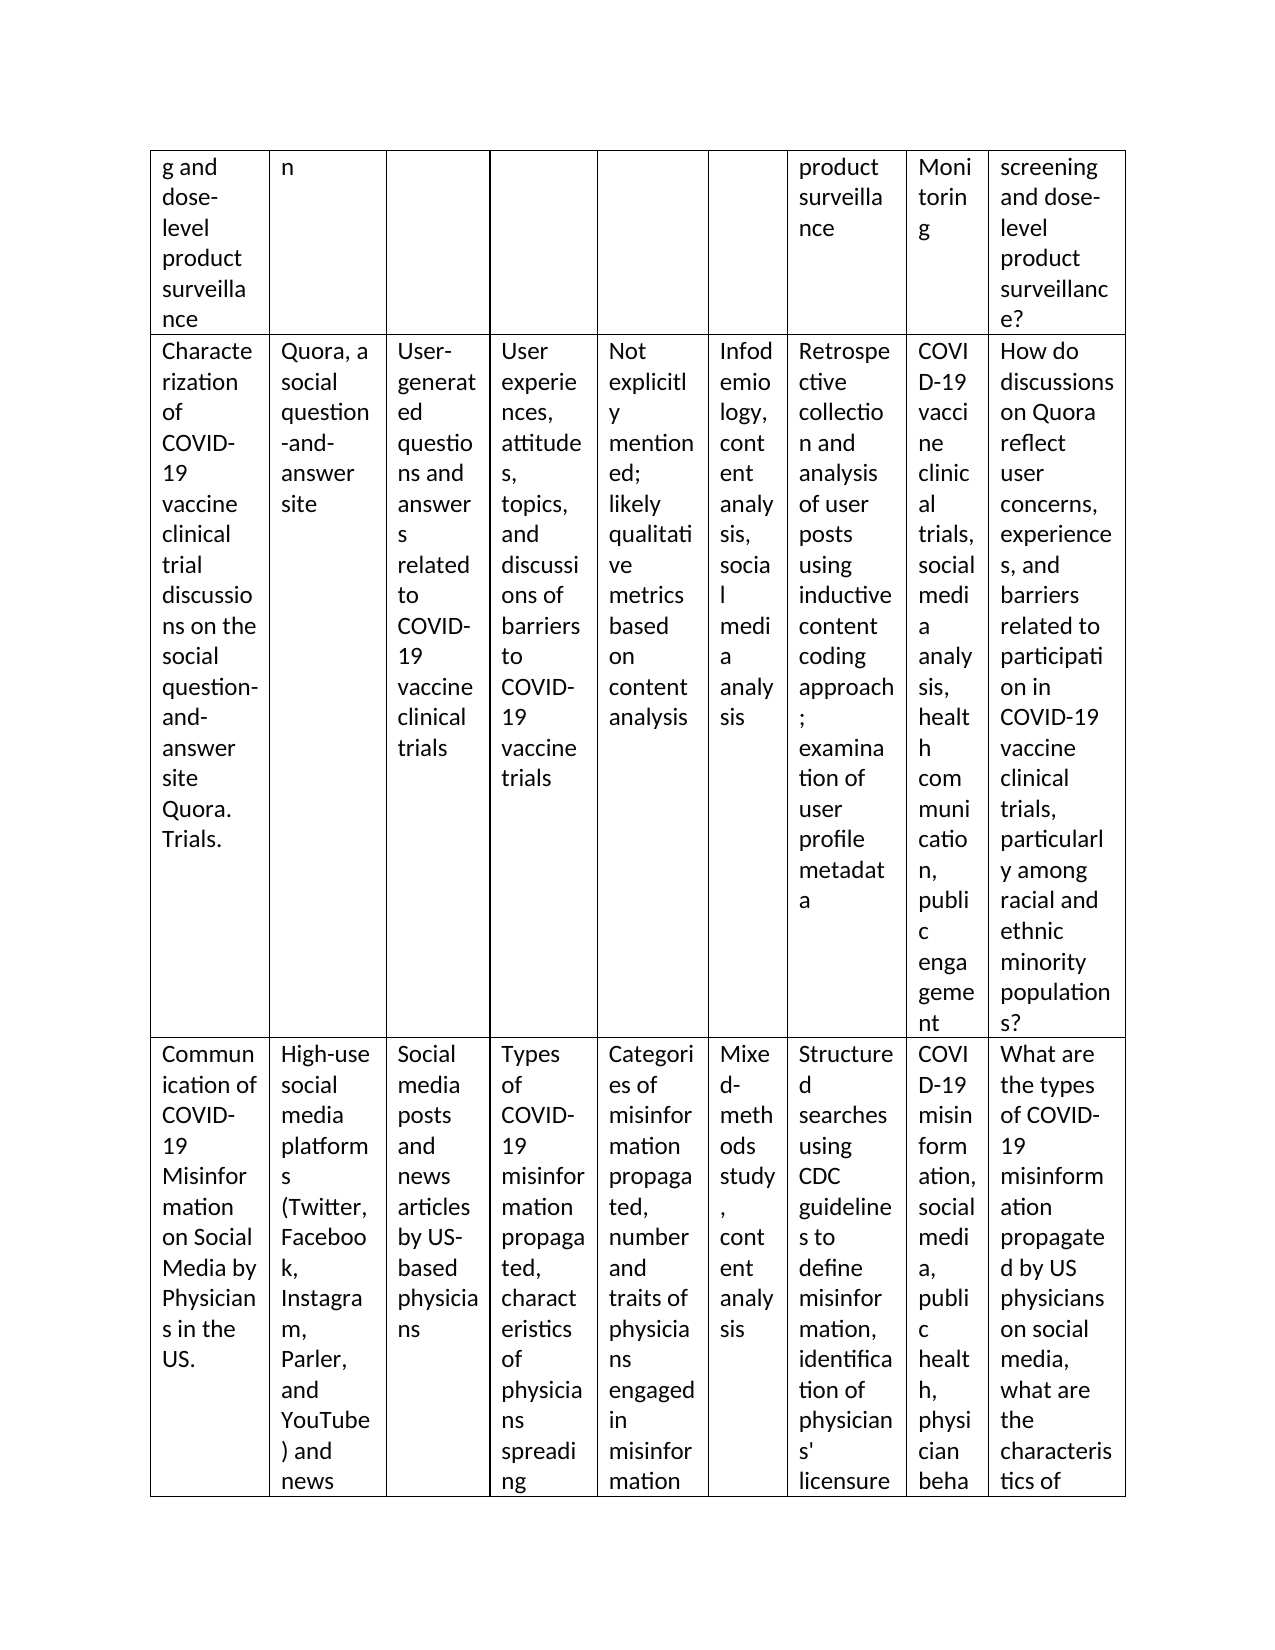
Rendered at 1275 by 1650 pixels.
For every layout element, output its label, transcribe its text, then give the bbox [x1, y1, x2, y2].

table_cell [788, 151, 906, 334]
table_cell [907, 151, 988, 334]
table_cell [491, 1038, 597, 1496]
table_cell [270, 1038, 386, 1496]
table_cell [387, 151, 489, 334]
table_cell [387, 1038, 489, 1496]
table_cell Characterization of COVID-19 vaccine clinical trial discussions on the social question-and-answer site Quora. Trials. [151, 335, 269, 1037]
table_cell Quora, a social question-and-answer site [270, 335, 386, 1037]
table_cell User-generated questions and answers related to COVID-19 vaccine clinical trials [387, 335, 489, 1037]
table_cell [989, 151, 1125, 334]
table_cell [788, 1038, 906, 1496]
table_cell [709, 151, 787, 334]
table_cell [989, 1038, 1125, 1496]
table_cell Not explicitly mentioned; likely qualitative metrics based on content analysis [598, 335, 708, 1037]
table_cell COVID-19 vaccine clinical trials, social media analysis, health communication, public engagement [907, 335, 988, 1037]
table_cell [598, 1038, 708, 1496]
table_cell Infodemiology, content analysis, social media analysis [709, 335, 787, 1037]
table_cell Retrospective collection and analysis of user posts using inductive content coding approach; examination of user profile metadata [788, 335, 906, 1037]
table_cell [270, 151, 386, 334]
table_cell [151, 1038, 269, 1496]
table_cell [491, 151, 597, 334]
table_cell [151, 151, 269, 334]
table_cell User experiences, attitudes, topics, and discussions of barriers to COVID-19 vaccine trials [491, 335, 597, 1037]
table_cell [598, 151, 708, 334]
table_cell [907, 1038, 988, 1496]
table_cell How do discussions on Quora reflect user concerns, experiences, and barriers related to participation in COVID-19 vaccine clinical trials, particularly among racial and ethnic minority populations? [989, 335, 1125, 1037]
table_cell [709, 1038, 787, 1496]
